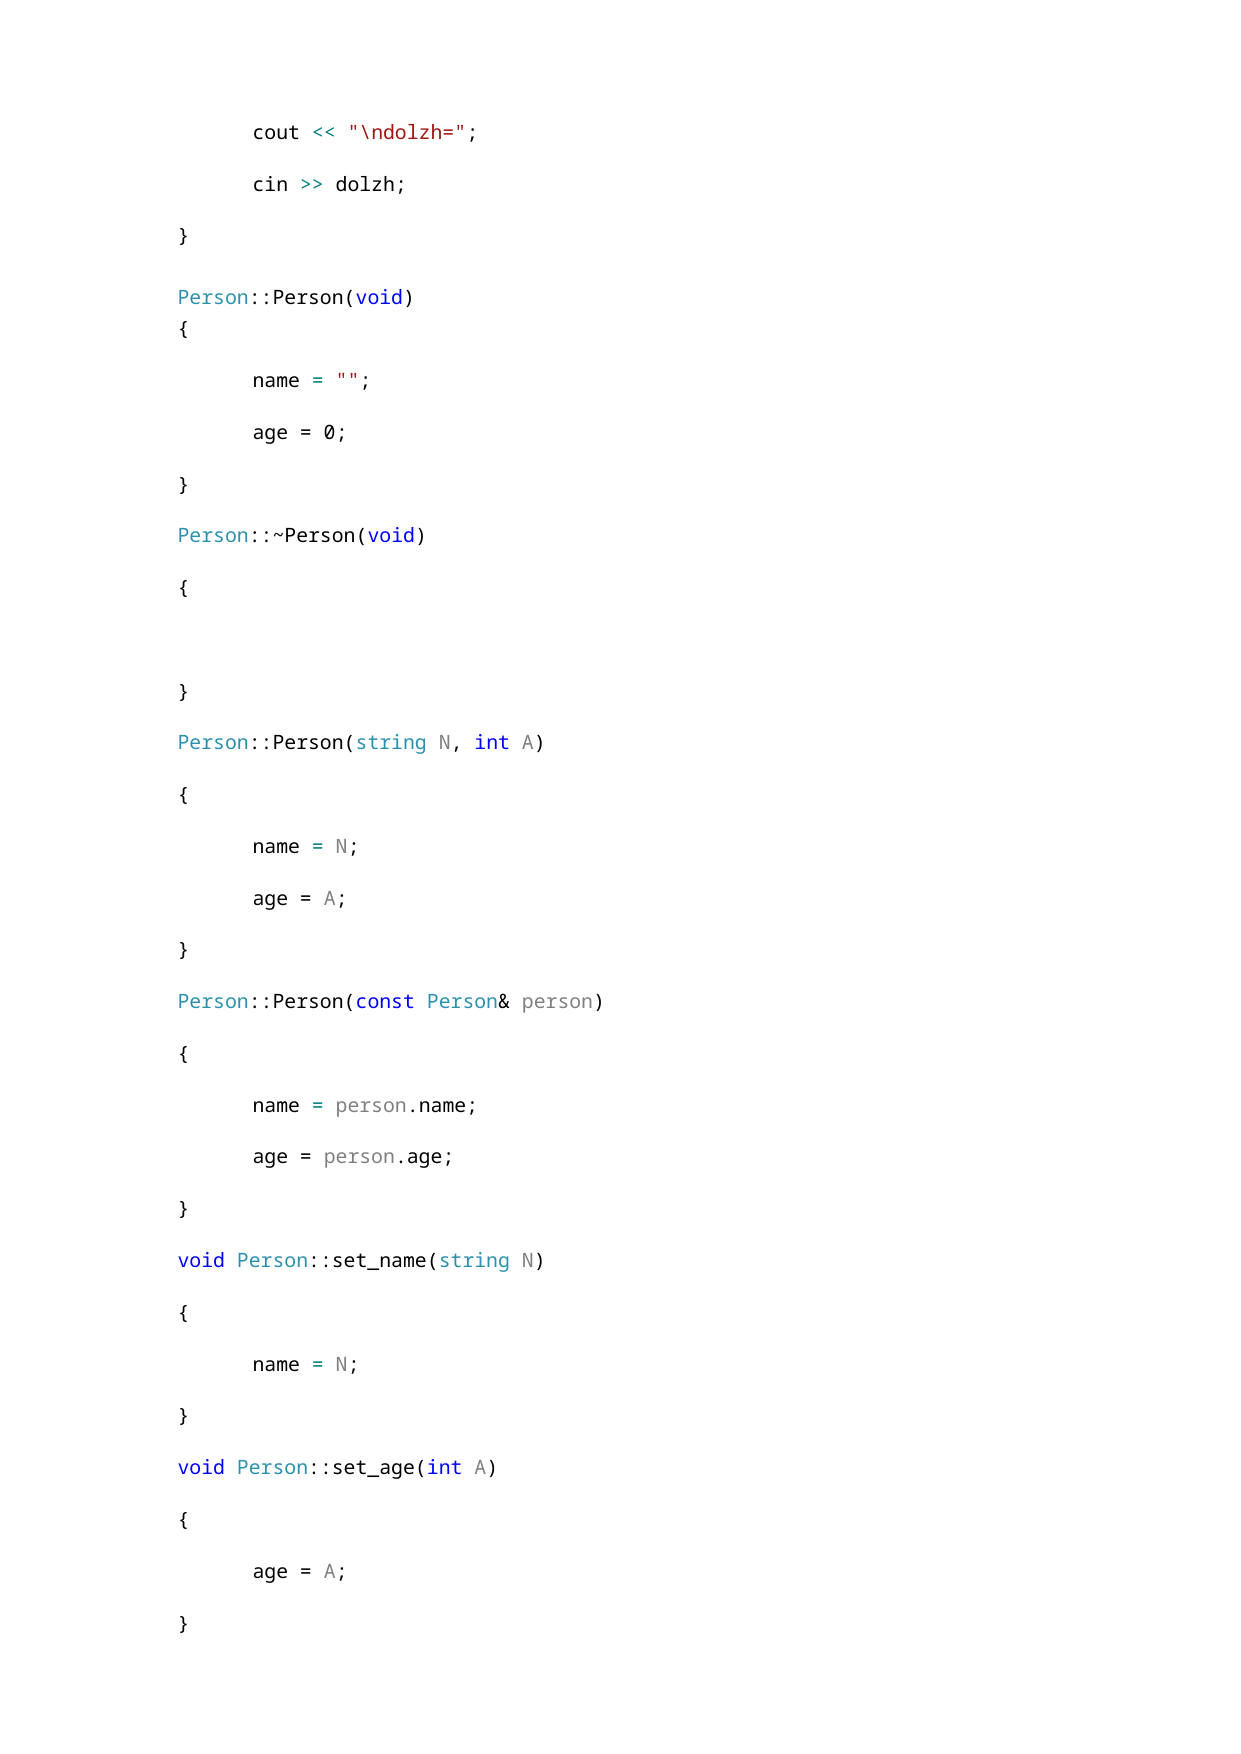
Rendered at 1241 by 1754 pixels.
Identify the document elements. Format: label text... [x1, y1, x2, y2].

text { [177, 780, 1152, 807]
text Person::Person(void) [177, 283, 1152, 311]
text cout << "\ndolzh="; [177, 118, 1152, 145]
text cin >> dolzh; [177, 170, 1152, 197]
text { [177, 1505, 1152, 1532]
text void Person::set_name(string N) [177, 1246, 1152, 1273]
text age = A; [177, 1557, 1152, 1584]
text } [177, 1609, 1152, 1636]
text Person::Person(string N, int A) [177, 729, 1152, 756]
text age = A; [177, 884, 1152, 911]
text age = 0; [177, 418, 1152, 445]
text { [177, 573, 1152, 600]
text } [177, 470, 1152, 497]
text Person::Person(const Person& person) [177, 987, 1152, 1014]
text } [177, 677, 1152, 704]
text name = N; [177, 1350, 1152, 1377]
text { [177, 1298, 1152, 1325]
text } [177, 222, 1152, 249]
text name = N; [177, 832, 1152, 859]
text } [177, 936, 1152, 963]
text { [177, 314, 1152, 341]
text name = ""; [177, 366, 1152, 393]
text age = person.age; [177, 1143, 1152, 1170]
text name = person.name; [177, 1091, 1152, 1118]
text Person::~Person(void) [177, 522, 1152, 548]
text { [177, 1039, 1152, 1066]
text } [177, 1402, 1152, 1429]
text } [177, 1194, 1152, 1222]
text void Person::set_age(int A) [177, 1453, 1152, 1480]
